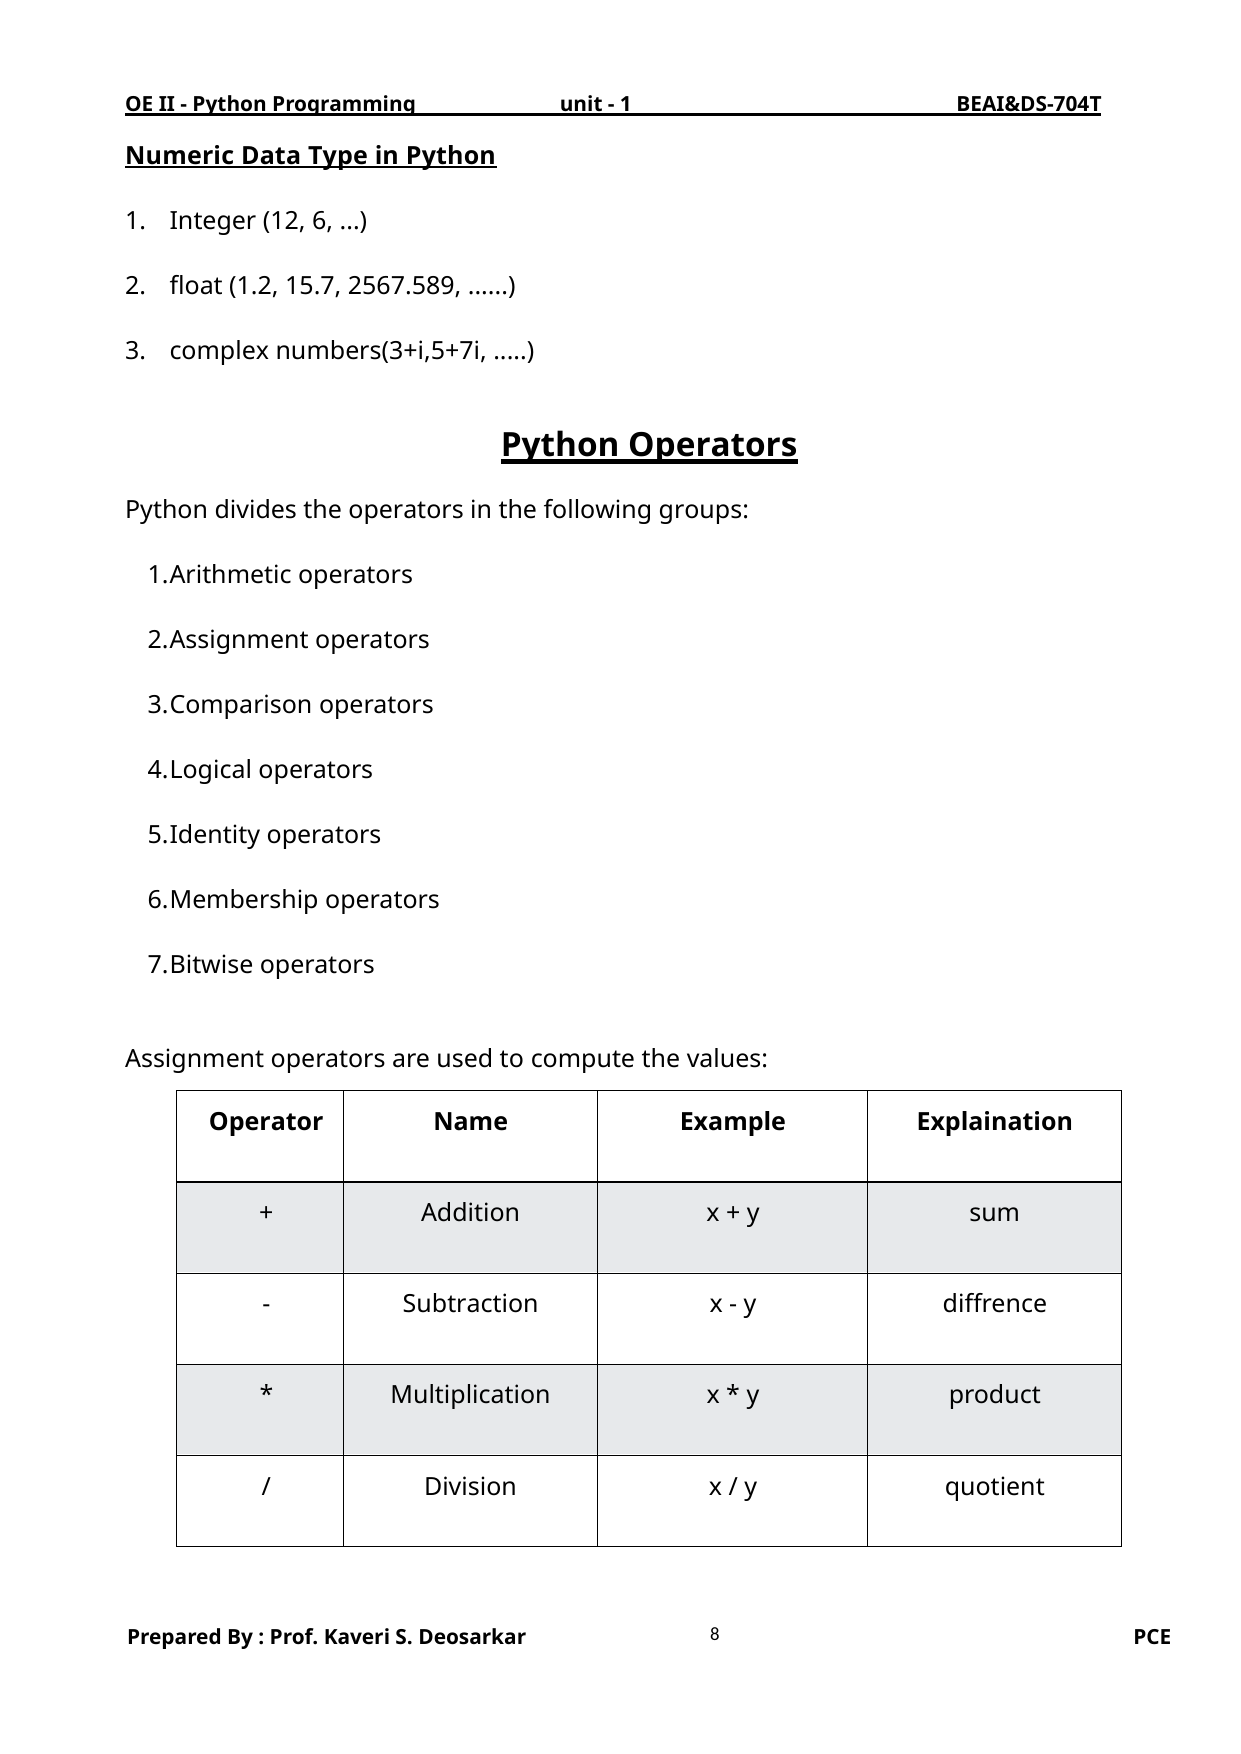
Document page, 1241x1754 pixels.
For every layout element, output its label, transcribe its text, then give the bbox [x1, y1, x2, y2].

table_header Operator [177, 1091, 343, 1181]
list Integer (12, 6, ...) [125, 187, 1173, 252]
list Comparison operators [147, 671, 1173, 736]
list Arithmetic operators [147, 541, 1173, 606]
list Identity operators [147, 801, 1173, 866]
table_header Example [598, 1091, 867, 1181]
list Assignment operators [147, 606, 1173, 671]
table_header Name [344, 1091, 597, 1181]
list float (1.2, 15.7, 2567.589, ......) [125, 252, 1173, 317]
table_header Explaination [868, 1091, 1121, 1181]
list Logical operators [147, 736, 1173, 801]
table_cell diffrence [868, 1274, 1121, 1363]
table_cell / [177, 1456, 343, 1546]
table_cell sum [868, 1183, 1121, 1272]
table_cell * [177, 1365, 343, 1454]
table_cell Division [344, 1456, 597, 1546]
list Bitwise operators [147, 931, 1173, 996]
table_cell Multiplication [344, 1365, 597, 1454]
table_cell - [177, 1274, 343, 1363]
table_cell x - y [598, 1274, 867, 1363]
subtitle Python Operators [125, 411, 1173, 476]
table_cell Addition [344, 1183, 597, 1272]
table_cell Subtraction [344, 1274, 597, 1363]
text Assignment operators are used to compute the values: [125, 1025, 1173, 1090]
list complex numbers(3+i,5+7i, .....) [125, 317, 1173, 382]
subtitle Numeric Data Type in Python [125, 122, 1173, 187]
table_cell quotient [868, 1456, 1121, 1546]
table_cell product [868, 1365, 1121, 1454]
text Python divides the operators in the following groups: [125, 476, 1173, 541]
table_cell x * y [598, 1365, 867, 1454]
list Membership operators [147, 866, 1173, 931]
table_cell x + y [598, 1183, 867, 1272]
table_cell x / y [598, 1456, 867, 1546]
table_cell + [177, 1183, 343, 1272]
